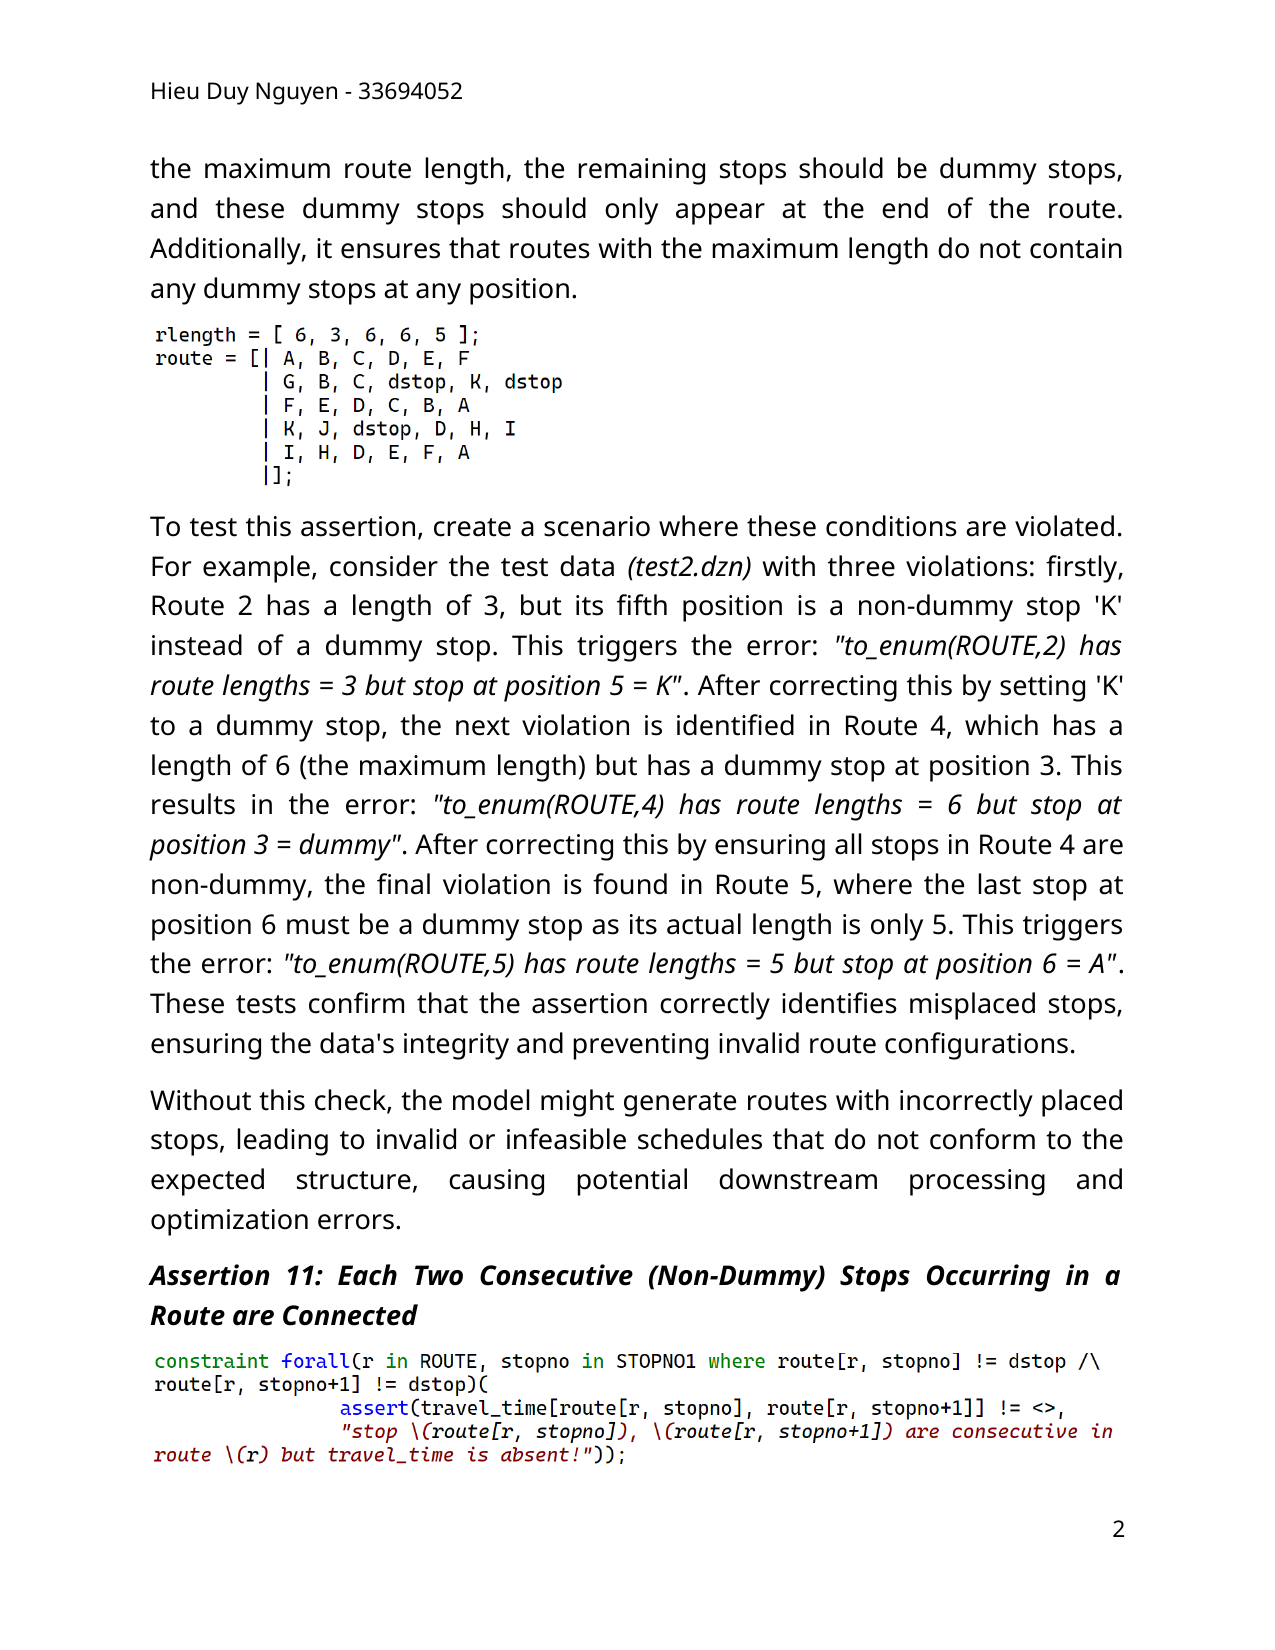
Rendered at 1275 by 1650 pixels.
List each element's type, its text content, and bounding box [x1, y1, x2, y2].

text Assertion 11: Each Two Consecutive (Non-Dummy) Stops Occurring in a Route are Connected [150, 1257, 1125, 1333]
text Without this check, the model might generate routes with incorrectly placed stops, leading to invalid or infeasible schedules that do not conform to the expected structure, causing potential downstream processing and optimization errors. [150, 1081, 1125, 1237]
picture [150, 325, 568, 488]
text To test this assertion, create a scenario where these conditions are violated. For example, consider the test data (test2.dzn) with three violations: firstly, Route 2 has a length of 3, but its fifth position is a non-dummy stop 'K' instead of a dummy stop. This triggers the error: "to_enum(ROUTE,2) has route lengths = 3 but stop at position 5 = K". After correcting this by setting 'K' to a dummy stop, the next violation is identified in Route 4, which has a length of 6 (the maximum length) but has a dummy stop at position 3. This results in the error: "to_enum(ROUTE,4) has route lengths = 6 but stop at position 3 = dummy". After correcting this by ensuring all stops in Route 4 are non-dummy, the final violation is found in Route 5, where the last stop at position 6 must be a dummy stop as its actual length is only 5. This triggers the error: "to_enum(ROUTE,5) has route lengths = 5 but stop at position 6 = A". These tests confirm that the assertion correctly identifies misplaced stops, ensuring the data's integrity and preventing invalid route configurations. [150, 507, 1125, 1061]
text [150, 150, 1125, 306]
picture [150, 1353, 1125, 1464]
